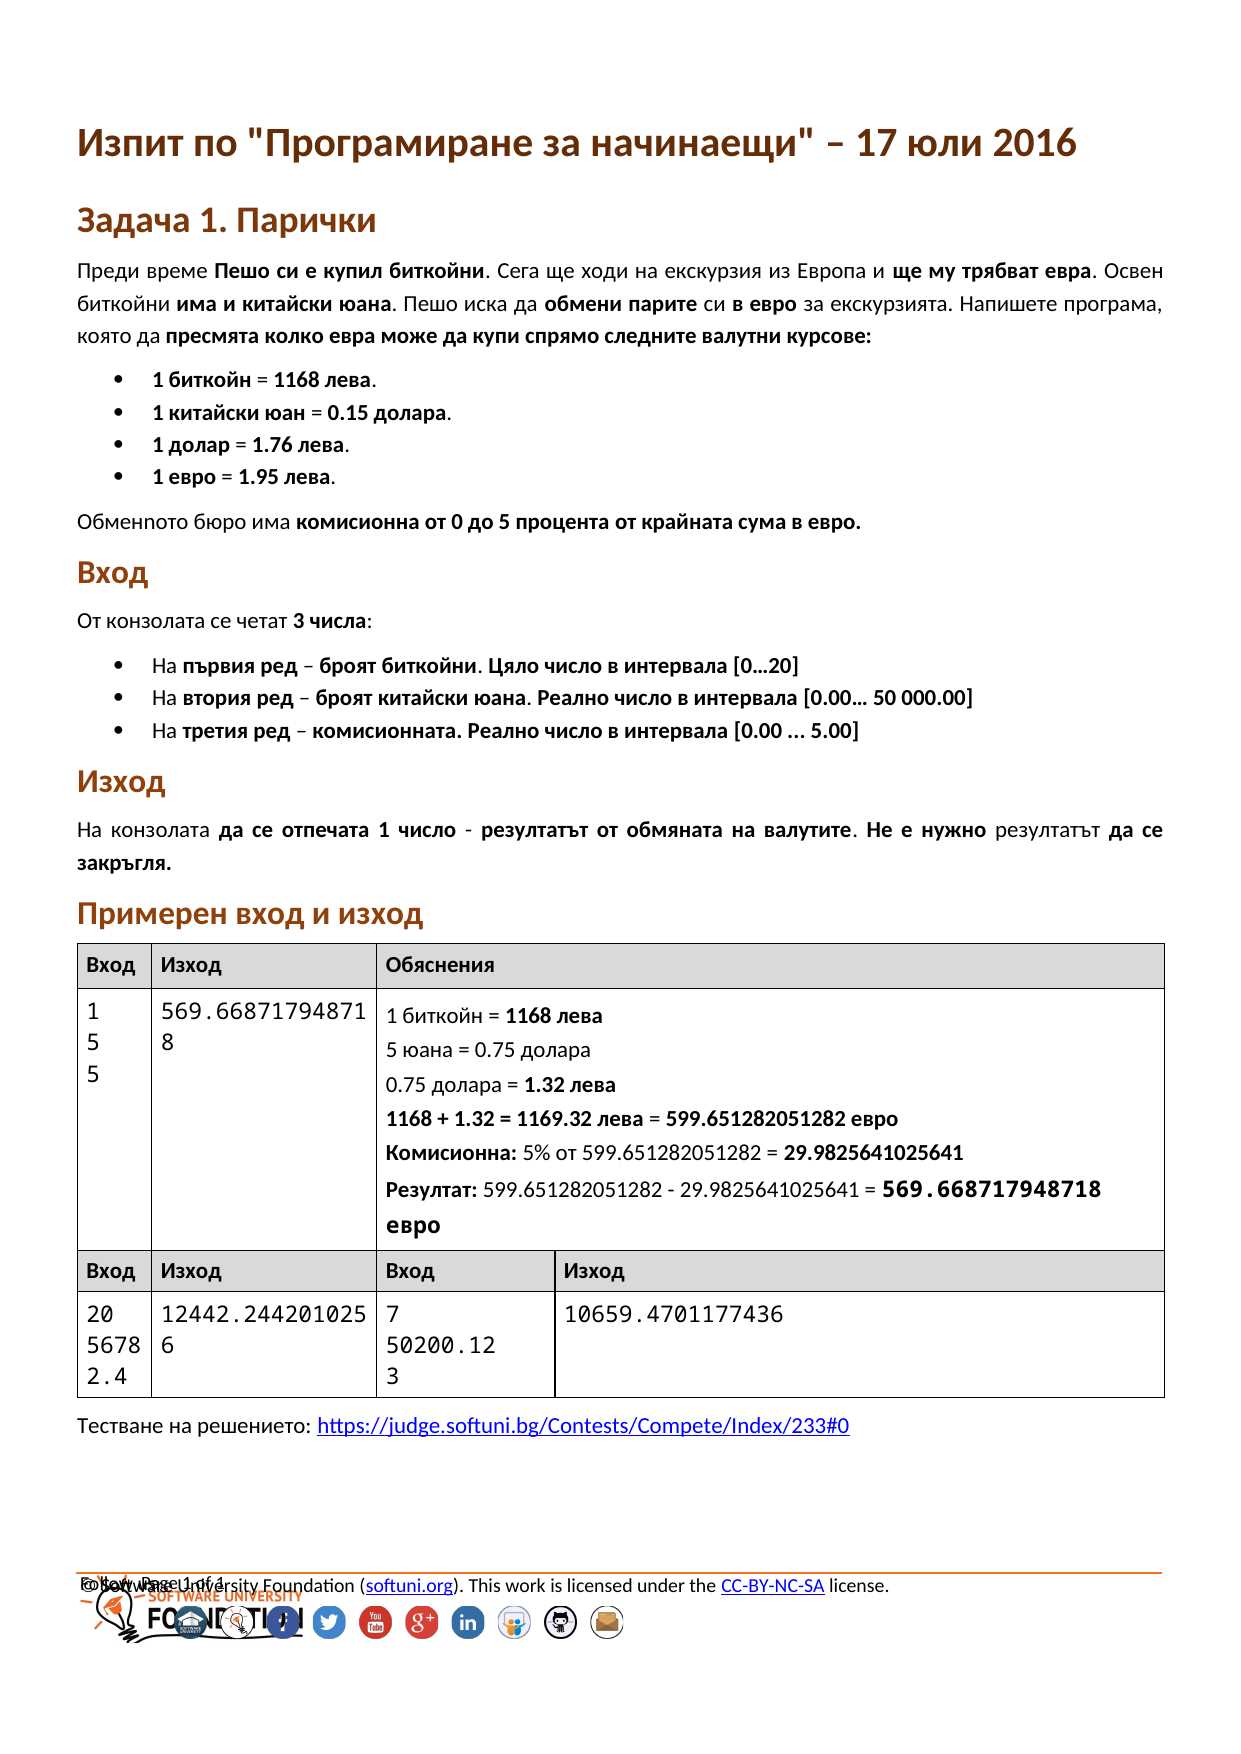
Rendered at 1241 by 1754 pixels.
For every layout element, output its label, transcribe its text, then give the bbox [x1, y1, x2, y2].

subtitle Примерен вход и изход [77, 892, 1163, 933]
text От конзолата се четат 3 числа: [77, 607, 1163, 635]
list На първия ред – броят биткойни. Цяло число в интервала [0…20] [114, 651, 1163, 679]
table_cell Вход [377, 1251, 554, 1291]
subtitle Изход [77, 760, 1163, 801]
picture [359, 1606, 392, 1639]
table_cell 569.668717948718 [152, 989, 376, 1250]
table_cell Изход [152, 1251, 376, 1291]
table_cell 1 биткойн = 1168 лева 5 юана = 0.75 долара 0.75 долара = 1.32 лева 1168 + 1.32 = 1169.32 лева = 599.651282051282 евро Комисионна: 5% от 599.651282051282 = 29.9825641025641 Резултат: 599.651282051282 - 29.9825641025641 = 569.668717948718 евро [377, 989, 1164, 1250]
list 1 китайски юан = 0.15 долара. [114, 398, 1163, 426]
subtitle Изпит по "Програмиране за начинаещи" – 17 юли 2016 [77, 116, 1163, 167]
table_cell Вход [78, 1251, 151, 1291]
list 1 биткойн = 1168 лева. [114, 366, 1163, 394]
list 1 долар = 1.76 лева. [114, 430, 1163, 458]
table_header Обяснения [377, 944, 1164, 988]
text Преди време Пешо си е купил биткойни. Сега ще ходи на екскурзия из Европа и ще му трябват евра. Освен биткойни има и китайски юанa. Пешо иска да обмени парите си в евро за екскурзията. Напишете програма, която да пресмята колко евра може да купи спрямо следните валутни курсове: [77, 257, 1163, 349]
subtitle Задача 1. Парички [77, 196, 1163, 241]
table_cell 12442.2442010256 [152, 1292, 376, 1397]
table_cell 10659.4701177436 [556, 1292, 1164, 1397]
text На конзолата да се отпечата 1 число - резултатът от обмяната на валутите. Не е нужно резултатът да се закръгля. [77, 816, 1163, 876]
subtitle Вход [77, 552, 1163, 592]
picture [544, 1606, 577, 1639]
picture [451, 1606, 485, 1639]
list 1 евро = 1.95 лева. [114, 462, 1163, 490]
table_cell Изход [556, 1251, 1164, 1291]
table_header Вход [78, 944, 151, 988]
picture [312, 1606, 346, 1639]
picture [497, 1606, 531, 1639]
list На втория ред – броят китайски юана. Реално число в интервала [0.00… 50 000.00] [114, 683, 1163, 712]
picture [79, 1574, 303, 1643]
table_cell 20 5678 2.4 [78, 1292, 151, 1397]
picture [590, 1606, 624, 1639]
text Обменnото бюро има комисионна от 0 до 5 процента от крайната сума в евро. [77, 507, 1163, 535]
text Тестване на решението: https://judge.softuni.bg/Contests/Compete/Index/233#0 [77, 1411, 1163, 1439]
table_header Изход [152, 944, 376, 988]
list На третия ред – комисионната. Реално число в интервала [0.00 ... 5.00] [114, 716, 1163, 744]
picture [405, 1606, 439, 1639]
table_cell 1 5 5 [78, 989, 151, 1250]
table_cell 7 50200.12 3 [377, 1292, 554, 1397]
